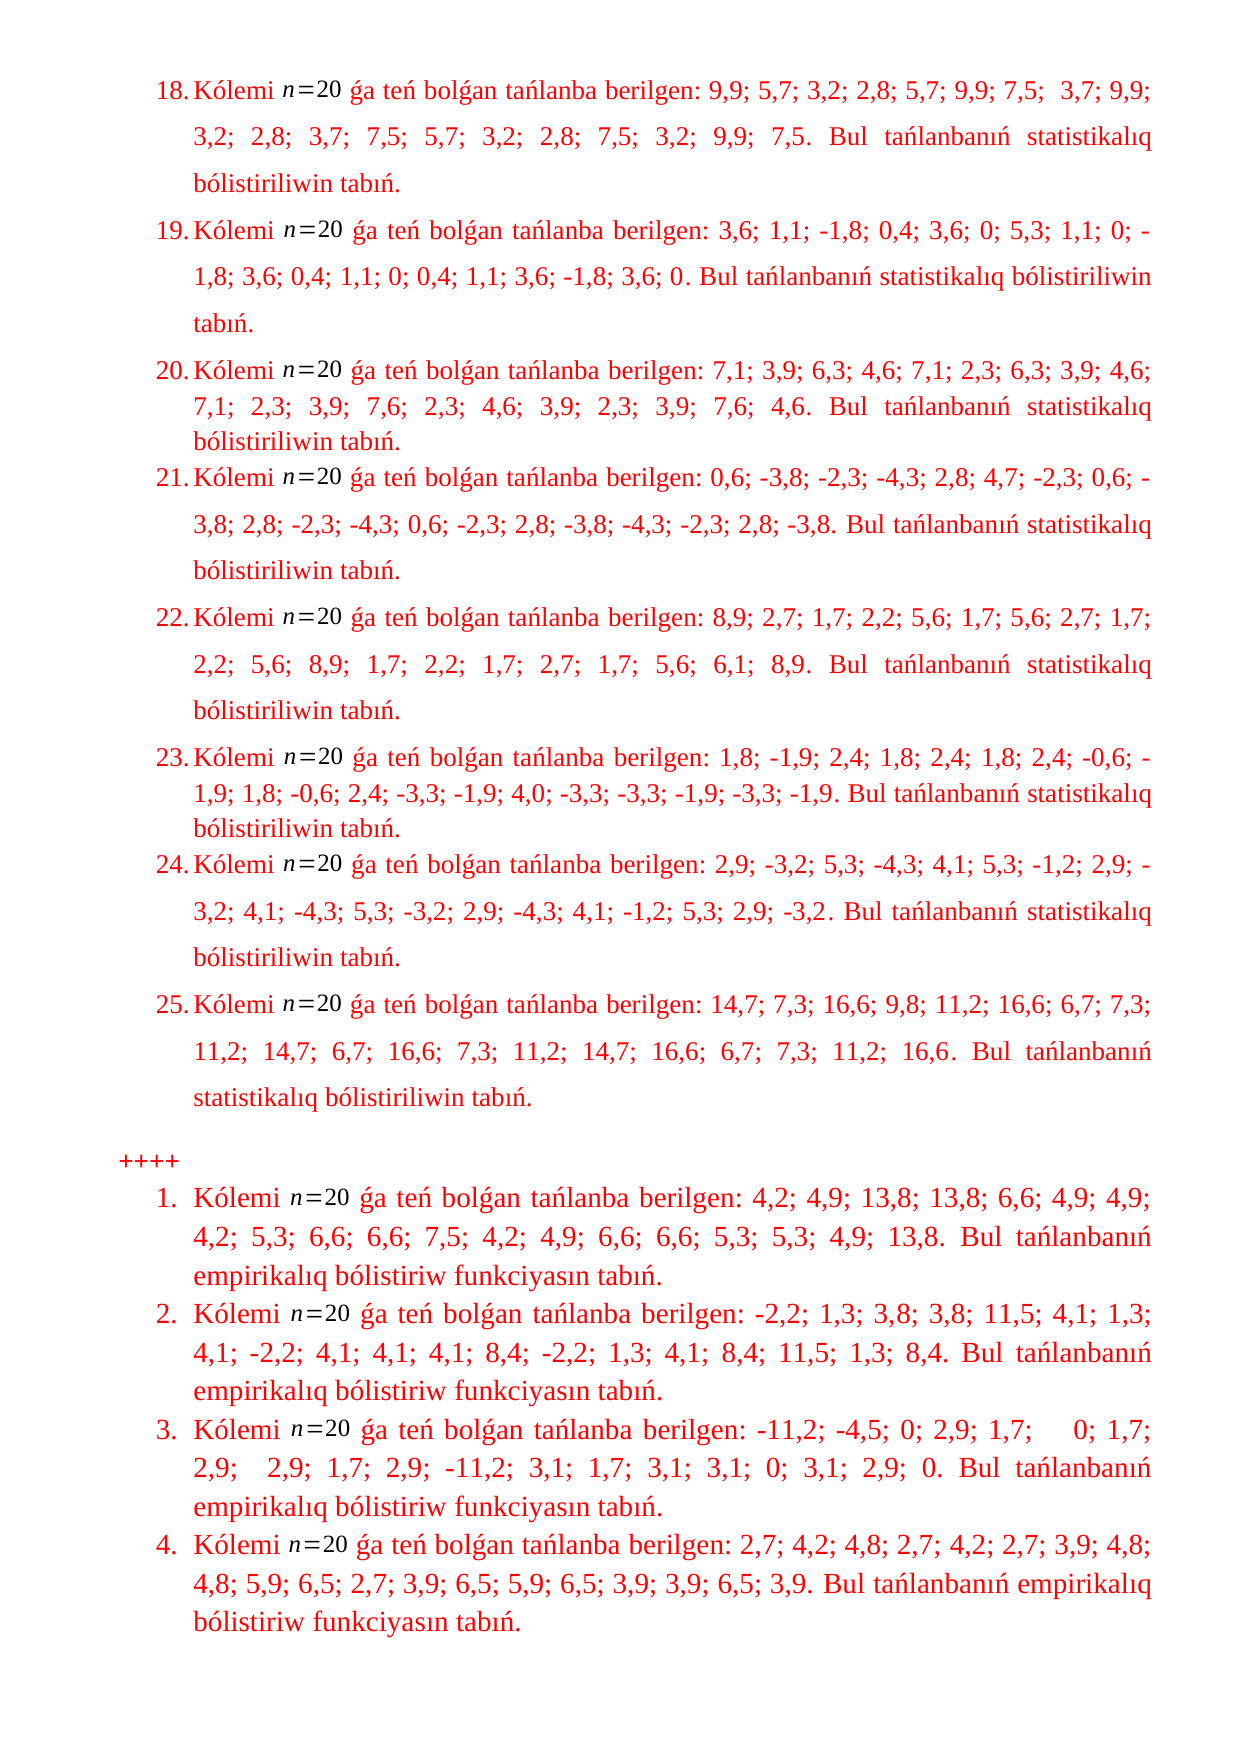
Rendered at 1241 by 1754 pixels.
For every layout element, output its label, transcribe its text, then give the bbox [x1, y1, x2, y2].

list Kólemi ǵa teń bolǵan tańlanba berilgen: -11,2; -4,5; 0; 2,9; 1,7; 0; 1,7; 2,9; 2,9; 1,7; 2,9; -11,2; 3,1; 1,7; 3,1; 3,1; 0; 3,1; 2,9; 0. Bul tańlanbanıń empirikalıq bólistiriw funkciyasın tabıń. [156, 1412, 1152, 1522]
list Kólemi ǵa teń bolǵan tańlanba berilgen: 7,1; 3,9; 6,3; 4,6; 7,1; 2,3; 6,3; 3,9; 4,6; 7,1; 2,3; 3,9; 7,6; 2,3; 4,6; 3,9; 2,3; 3,9; 7,6; 4,6. Bul tańlanbanıń statistikalıq bólistiriliwin tabıń. [156, 354, 1152, 456]
list Kólemi ǵa teń bolǵan tańlanba berilgen: 2,7; 4,2; 4,8; 2,7; 4,2; 2,7; 3,9; 4,8; 4,8; 5,9; 6,5; 2,7; 3,9; 6,5; 5,9; 6,5; 3,9; 3,9; 6,5; 3,9. Bul tańlanbanıń empirikalıq bólistiriw funkciyasın tabıń. [156, 1527, 1152, 1638]
list Kólemi ǵa teń bolǵan tańlanba berilgen: -2,2; 1,3; 3,8; 3,8; 11,5; 4,1; 1,3; 4,1; -2,2; 4,1; 4,1; 4,1; 8,4; -2,2; 1,3; 4,1; 8,4; 11,5; 1,3; 8,4. Bul tańlanbanıń empirikalıq bólistiriw funkciyasın tabıń. [156, 1296, 1152, 1407]
list Kólemi ǵa teń bolǵan tańlanba berilgen: 14,7; 7,3; 16,6; 9,8; 11,2; 16,6; 6,7; 7,3; 11,2; 14,7; 6,7; 16,6; 7,3; 11,2; 14,7; 16,6; 6,7; 7,3; 11,2; 16,6. Bul tańlanbanıń statistikalıq bólistiriliwin tabıń. [156, 988, 1152, 1113]
list Kólemi ǵa teń bolǵan tańlanba berilgen: 8,9; 2,7; 1,7; 2,2; 5,6; 1,7; 5,6; 2,7; 1,7; 2,2; 5,6; 8,9; 1,7; 2,2; 1,7; 2,7; 1,7; 5,6; 6,1; 8,9. Bul tańlanbanıń statistikalıq bólistiriliwin tabıń. [156, 601, 1152, 726]
list Kólemi ǵa teń bolǵan tańlanba berilgen: 3,6; 1,1; -1,8; 0,4; 3,6; 0; 5,3; 1,1; 0; -1,8; 3,6; 0,4; 1,1; 0; 0,4; 1,1; 3,6; -1,8; 3,6; 0. Bul tańlanbanıń statistikalıq bólistiriliwin tabıń. [156, 214, 1152, 338]
text ++++ [118, 1145, 1152, 1176]
list Kólemi ǵa teń bolǵan tańlanba berilgen: 2,9; -3,2; 5,3; -4,3; 4,1; 5,3; -1,2; 2,9; -3,2; 4,1; -4,3; 5,3; -3,2; 2,9; -4,3; 4,1; -1,2; 5,3; 2,9; -3,2. Bul tańlanbanıń statistikalıq bólistiriliwin tabıń. [156, 848, 1152, 973]
list Kólemi ǵa teń bolǵan tańlanba berilgen: 0,6; -3,8; -2,3; -4,3; 2,8; 4,7; -2,3; 0,6; -3,8; 2,8; -2,3; -4,3; 0,6; -2,3; 2,8; -3,8; -4,3; -2,3; 2,8; -3,8. Bul tańlanbanıń statistikalıq bólistiriliwin tabıń. [156, 461, 1152, 586]
list Kólemi ǵa teń bolǵan tańlanba berilgen: 1,8; -1,9; 2,4; 1,8; 2,4; 1,8; 2,4; -0,6; -1,9; 1,8; -0,6; 2,4; -3,3; -1,9; 4,0; -3,3; -3,3; -1,9; -3,3; -1,9. Bul tańlanbanıń statistikalıq bólistiriliwin tabıń. [156, 741, 1152, 844]
list Kólemi ǵa teń bolǵan tańlanba berilgen: 4,2; 4,9; 13,8; 13,8; 6,6; 4,9; 4,9; 4,2; 5,3; 6,6; 6,6; 7,5; 4,2; 4,9; 6,6; 6,6; 5,3; 5,3; 4,9; 13,8. Bul tańlanbanıń empirikalıq bólistiriw funkciyasın tabıń. [156, 1181, 1152, 1291]
list Kólemi ǵa teń bolǵan tańlanba berilgen: 9,9; 5,7; 3,2; 2,8; 5,7; 9,9; 7,5; 3,7; 9,9; 3,2; 2,8; 3,7; 7,5; 5,7; 3,2; 2,8; 7,5; 3,2; 9,9; 7,5. Bul tańlanbanıń statistikalıq bólistiriliwin tabıń. [156, 74, 1152, 198]
